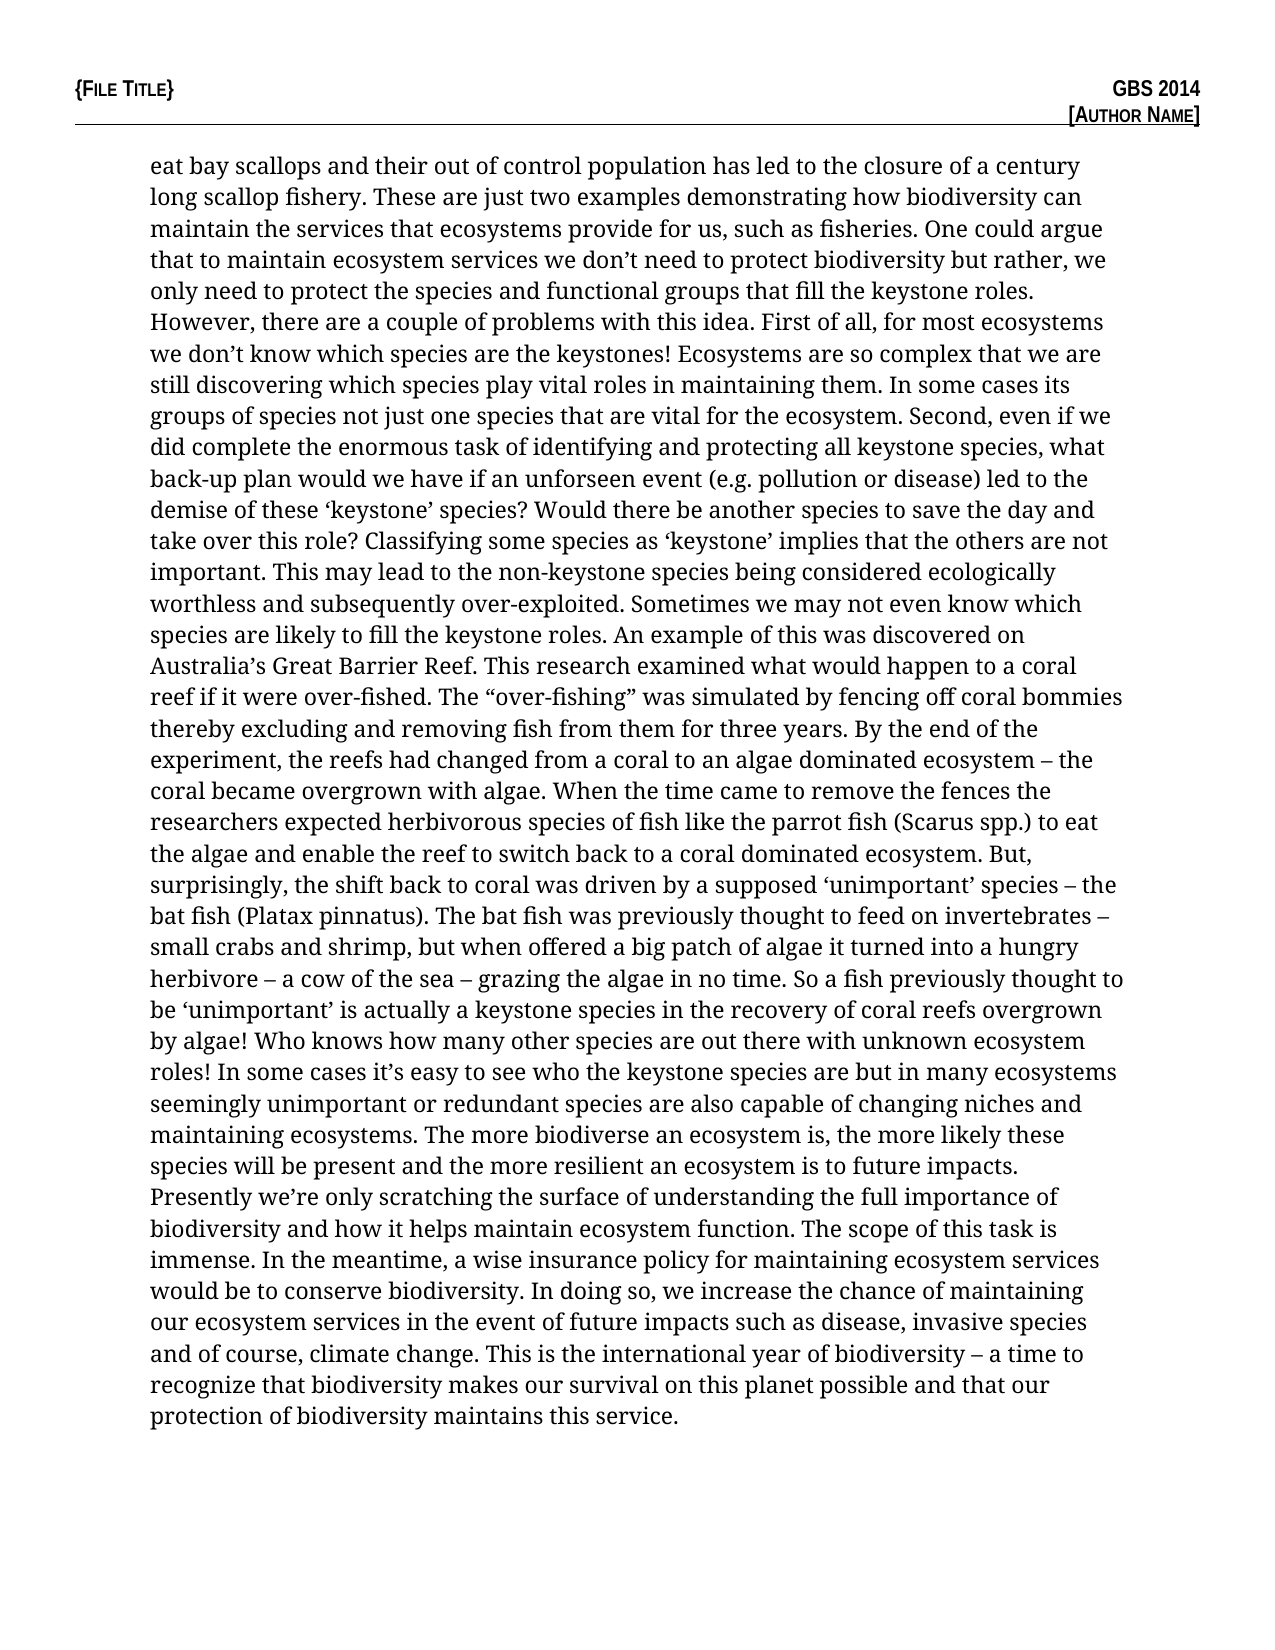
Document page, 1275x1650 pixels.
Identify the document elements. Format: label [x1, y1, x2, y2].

text [150, 150, 1125, 1431]
